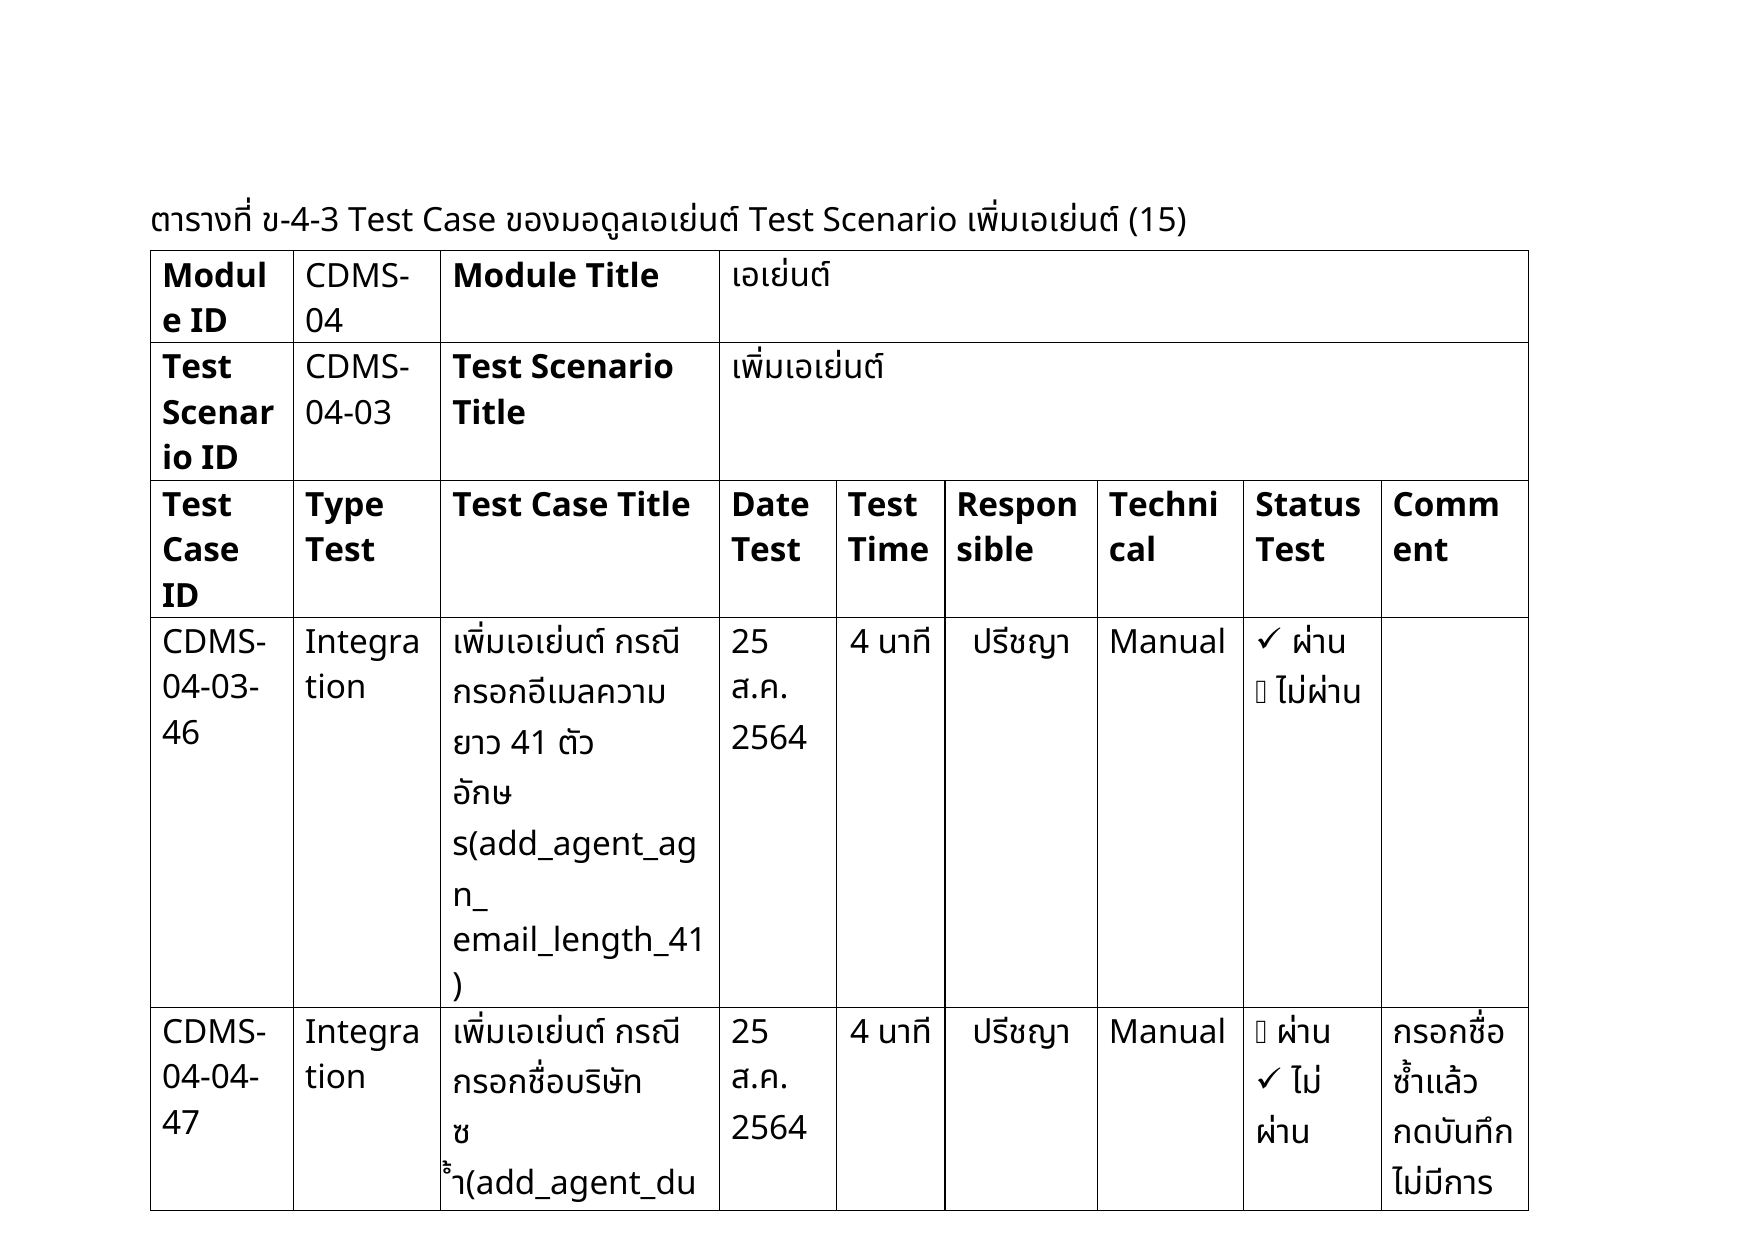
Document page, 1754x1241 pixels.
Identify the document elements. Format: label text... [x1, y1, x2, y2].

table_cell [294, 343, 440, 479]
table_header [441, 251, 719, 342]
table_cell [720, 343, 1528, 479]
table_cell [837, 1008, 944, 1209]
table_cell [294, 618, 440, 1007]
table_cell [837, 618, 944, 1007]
subtitle ตารางที่ ข-4-3 Test Case ของมอดูลเอเย่นต์ Test Scenario เพิ่มเอเย่นต์ (15) [150, 196, 1529, 246]
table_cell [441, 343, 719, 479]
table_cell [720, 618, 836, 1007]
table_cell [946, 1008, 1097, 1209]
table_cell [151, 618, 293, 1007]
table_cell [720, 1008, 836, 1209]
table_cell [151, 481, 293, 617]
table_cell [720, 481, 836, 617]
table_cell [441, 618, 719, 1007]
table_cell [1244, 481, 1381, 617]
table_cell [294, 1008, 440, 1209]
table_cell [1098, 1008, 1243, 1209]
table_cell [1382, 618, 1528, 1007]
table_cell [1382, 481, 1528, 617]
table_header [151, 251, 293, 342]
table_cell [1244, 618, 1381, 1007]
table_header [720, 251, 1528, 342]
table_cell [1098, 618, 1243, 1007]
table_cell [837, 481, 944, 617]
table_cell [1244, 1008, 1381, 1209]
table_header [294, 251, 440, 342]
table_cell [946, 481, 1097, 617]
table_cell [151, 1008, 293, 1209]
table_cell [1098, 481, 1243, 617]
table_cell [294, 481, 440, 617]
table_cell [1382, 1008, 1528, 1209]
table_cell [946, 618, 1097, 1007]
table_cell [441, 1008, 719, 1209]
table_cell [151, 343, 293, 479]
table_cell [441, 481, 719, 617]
